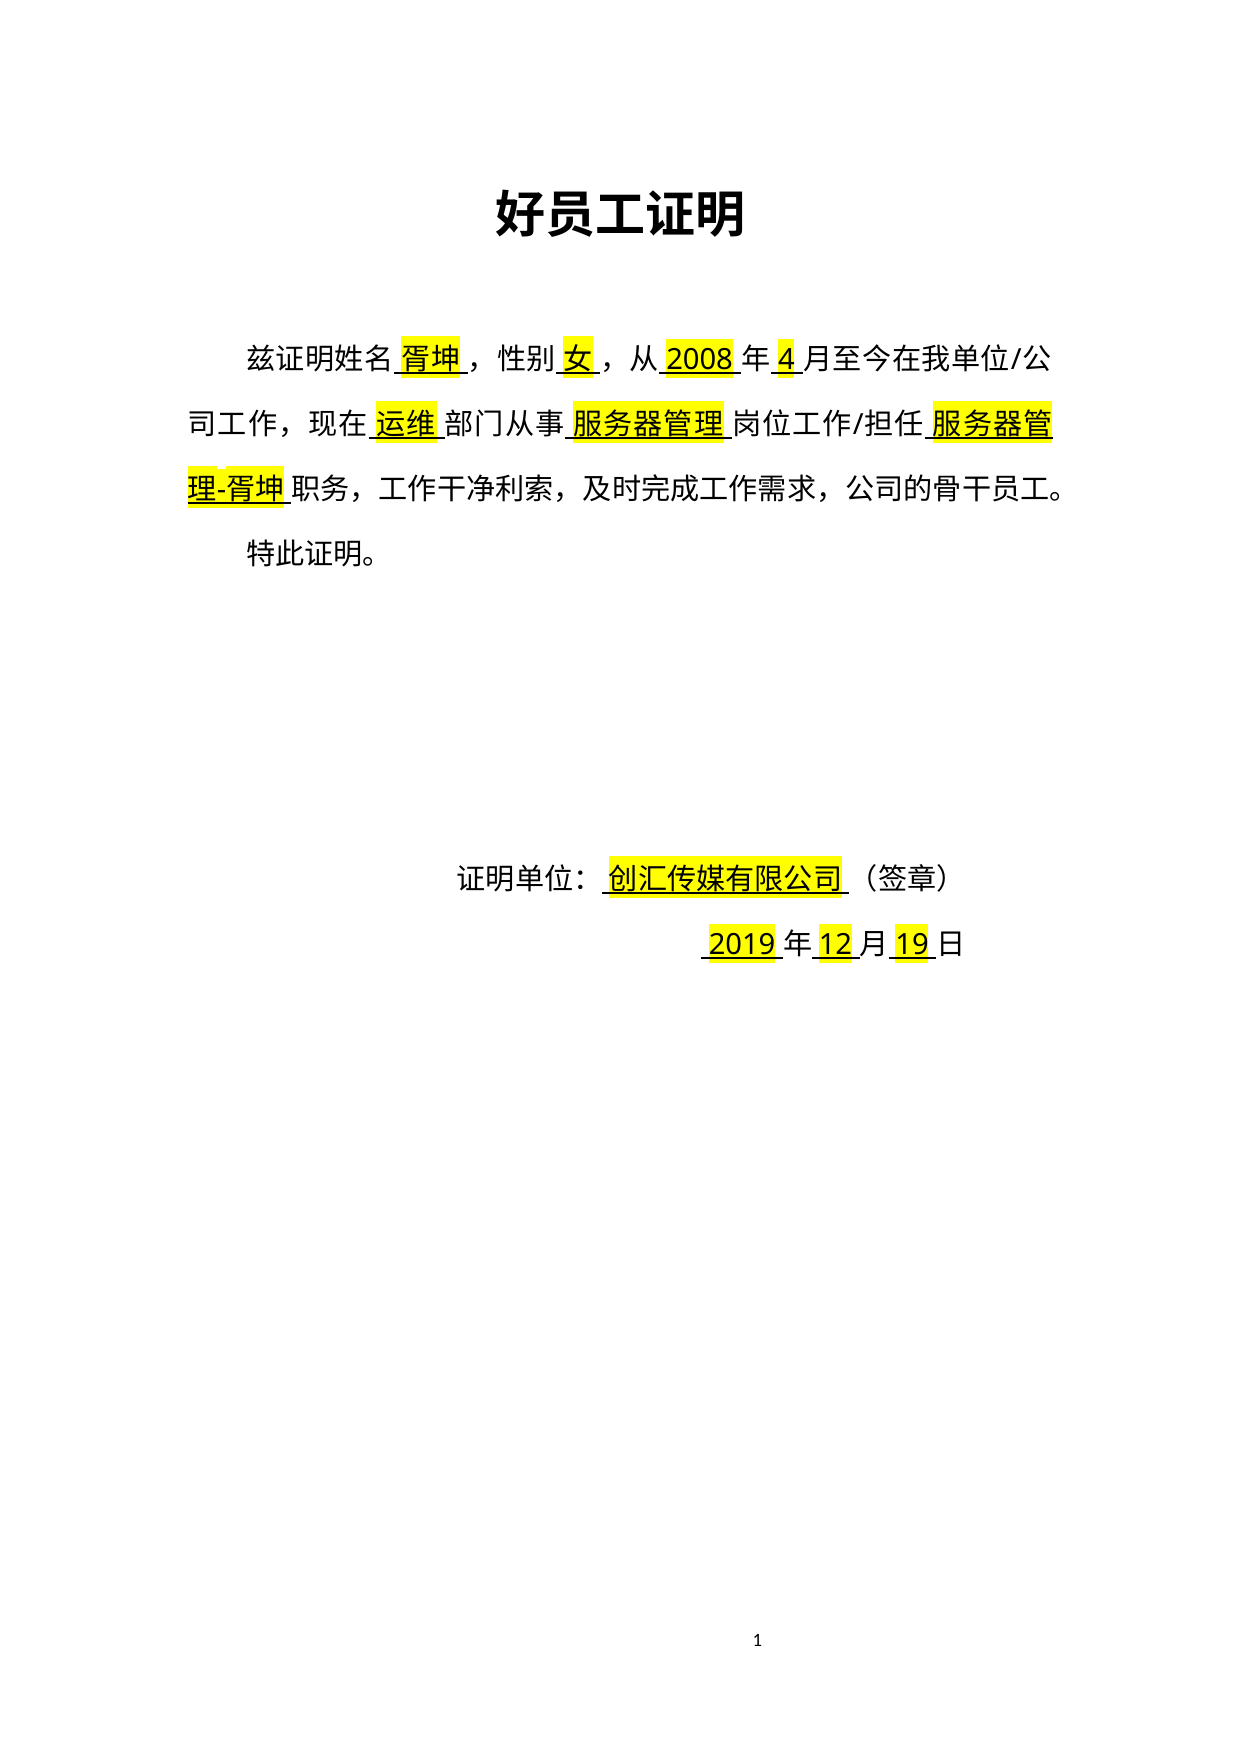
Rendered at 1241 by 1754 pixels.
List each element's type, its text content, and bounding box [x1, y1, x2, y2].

text 特此证明。 [187, 519, 1053, 584]
text 兹证明姓名 胥坤 ，性别 女 ，从 2008 年 4 月至今在我单位/公司工作，现在 运维 部门从事 服务器管理 岗位工作/担任 服务器管理-胥坤 职务，工作干净利索，及时完成工作需求，公司的骨干员工。 [187, 324, 1053, 519]
text 证明单位： 创汇传媒有限公司 （签章） [187, 844, 965, 909]
text 好员工证明 [187, 162, 1053, 259]
text 2019 年 12 月 19 日 [187, 909, 965, 974]
